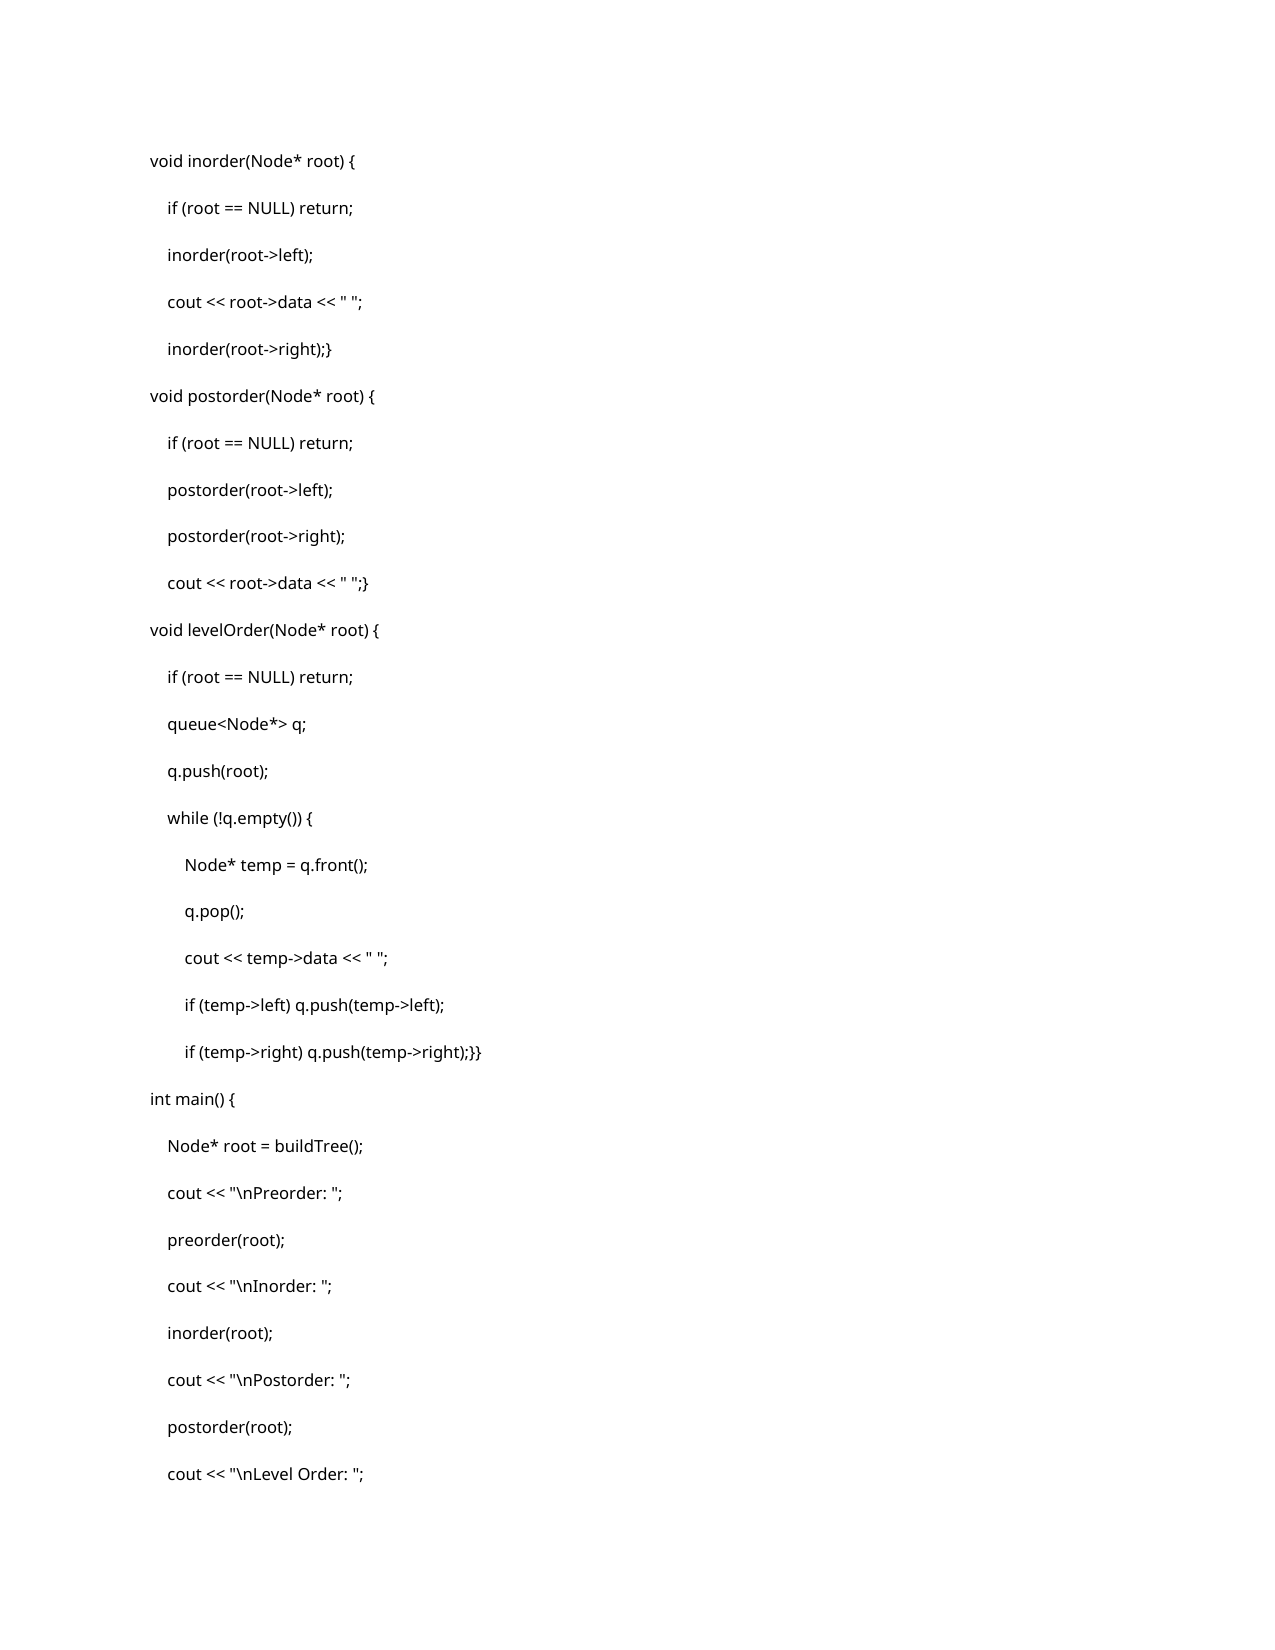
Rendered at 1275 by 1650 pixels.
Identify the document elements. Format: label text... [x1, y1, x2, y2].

text inorder(root->left); [150, 712, 1125, 735]
text void levelOrder(Node* root) { [150, 1087, 1125, 1110]
text root->right = buildTree(); [150, 150, 1125, 173]
text void inorder(Node* root) { [150, 619, 1125, 641]
text void preorder(Node* root) { [150, 337, 1125, 360]
text if (root == NULL) return; [150, 1134, 1125, 1157]
text preorder(root->right);} [150, 525, 1125, 548]
text return root; [150, 197, 1125, 219]
text queue<Node*> q; [150, 1181, 1125, 1204]
text void postorder(Node* root) { [150, 853, 1125, 876]
text cout << root->data << " "; [150, 759, 1125, 782]
text if (root == NULL) return; [150, 666, 1125, 688]
text if (temp->left) q.push(temp->left); [150, 1462, 1125, 1485]
text postorder(root->left); [150, 947, 1125, 969]
text Node* temp = q.front(); [150, 1322, 1125, 1344]
text while (!q.empty()) { [150, 1275, 1125, 1298]
text preorder(root->left); [150, 478, 1125, 501]
text // Traversals [150, 291, 1125, 313]
text postorder(root->right); [150, 994, 1125, 1016]
text cout << root->data << " "; [150, 431, 1125, 454]
text q.pop(); [150, 1369, 1125, 1391]
text inorder(root->right);} [150, 806, 1125, 829]
text } [150, 244, 1125, 266]
text cout << temp->data << " "; [150, 1416, 1125, 1438]
text if (root == NULL) return; [150, 384, 1125, 407]
text q.push(root); [150, 1228, 1125, 1251]
text cout << root->data << " ";} [150, 1041, 1125, 1063]
text if (root == NULL) return; [150, 900, 1125, 923]
